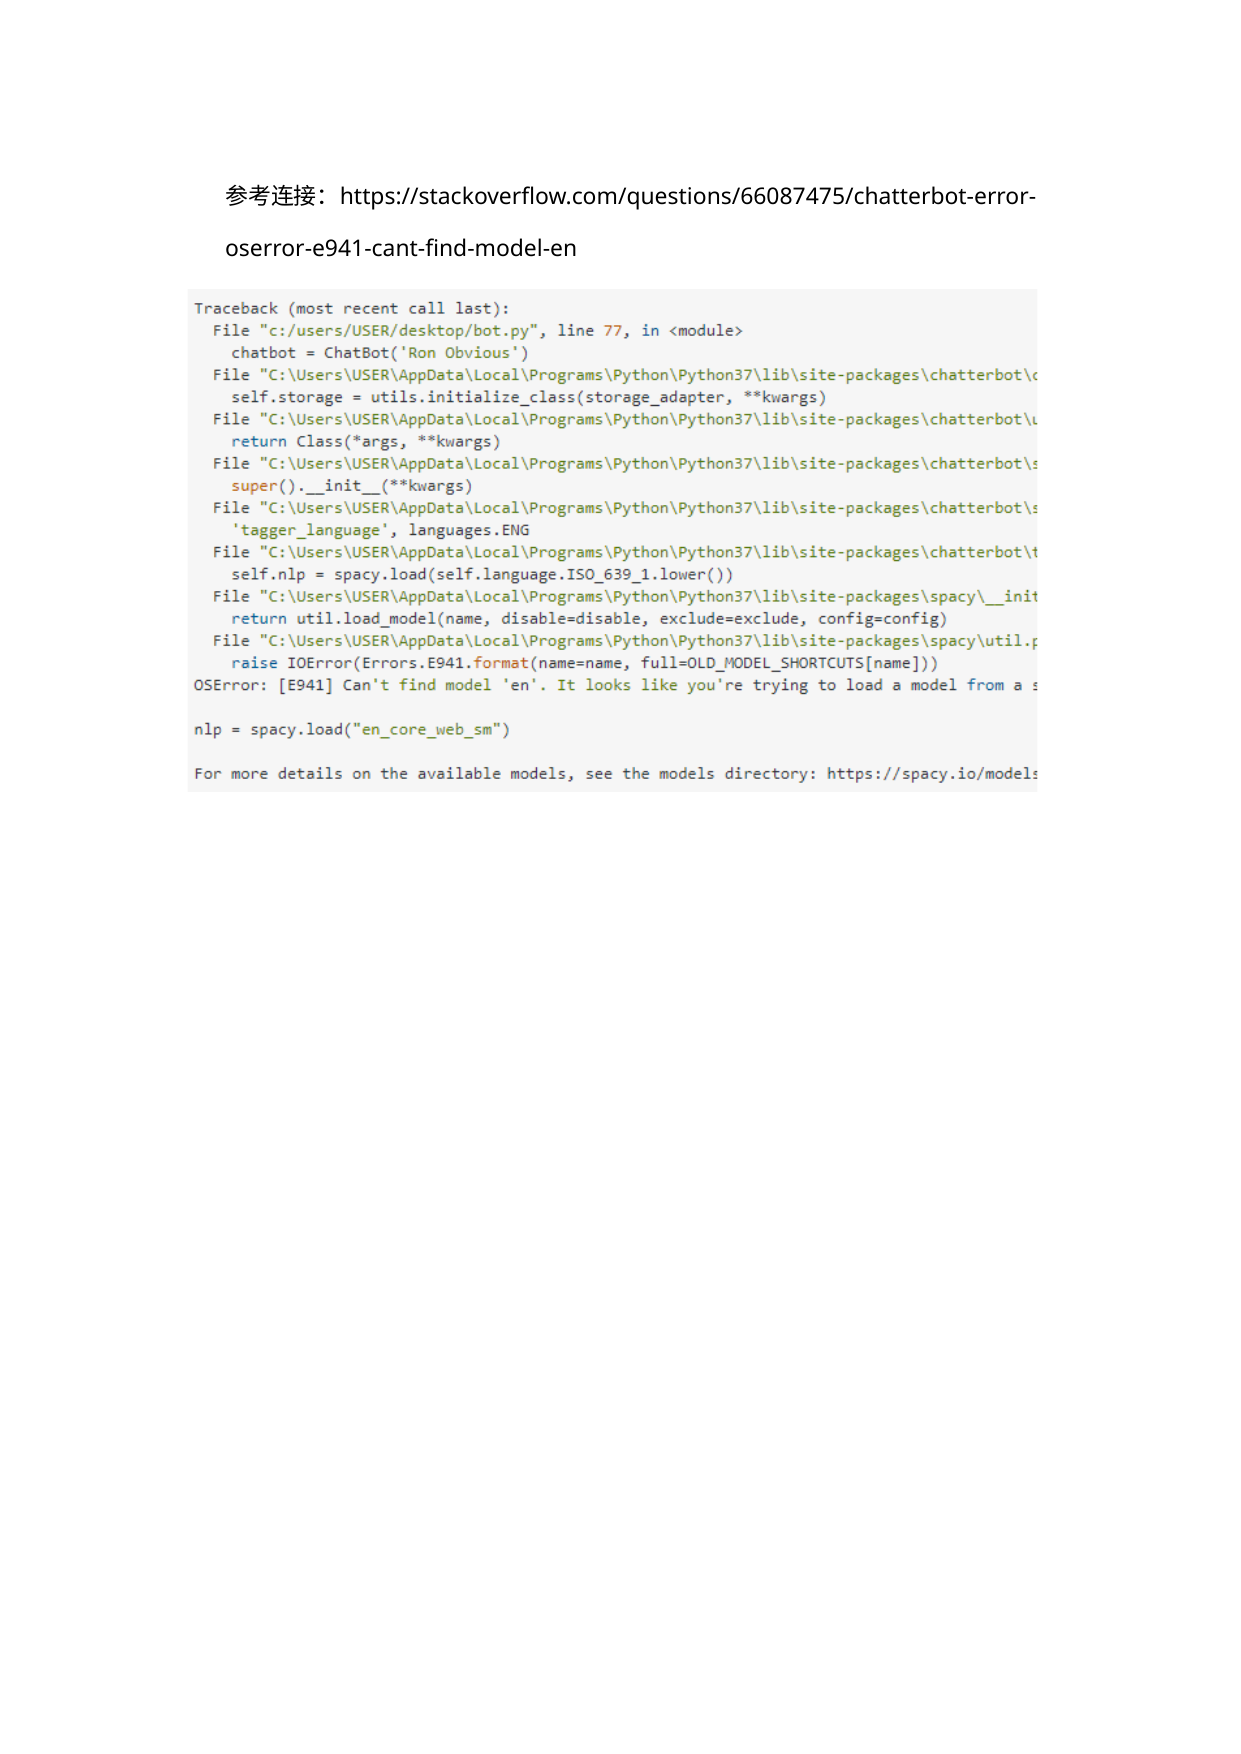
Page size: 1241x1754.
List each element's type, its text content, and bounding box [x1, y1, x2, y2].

list 参考连接：https://stackoverflow.com/questions/66087475/chatterbot-error-oserror-e941-cant-find-model-en [225, 162, 1053, 264]
picture [187, 289, 1053, 792]
